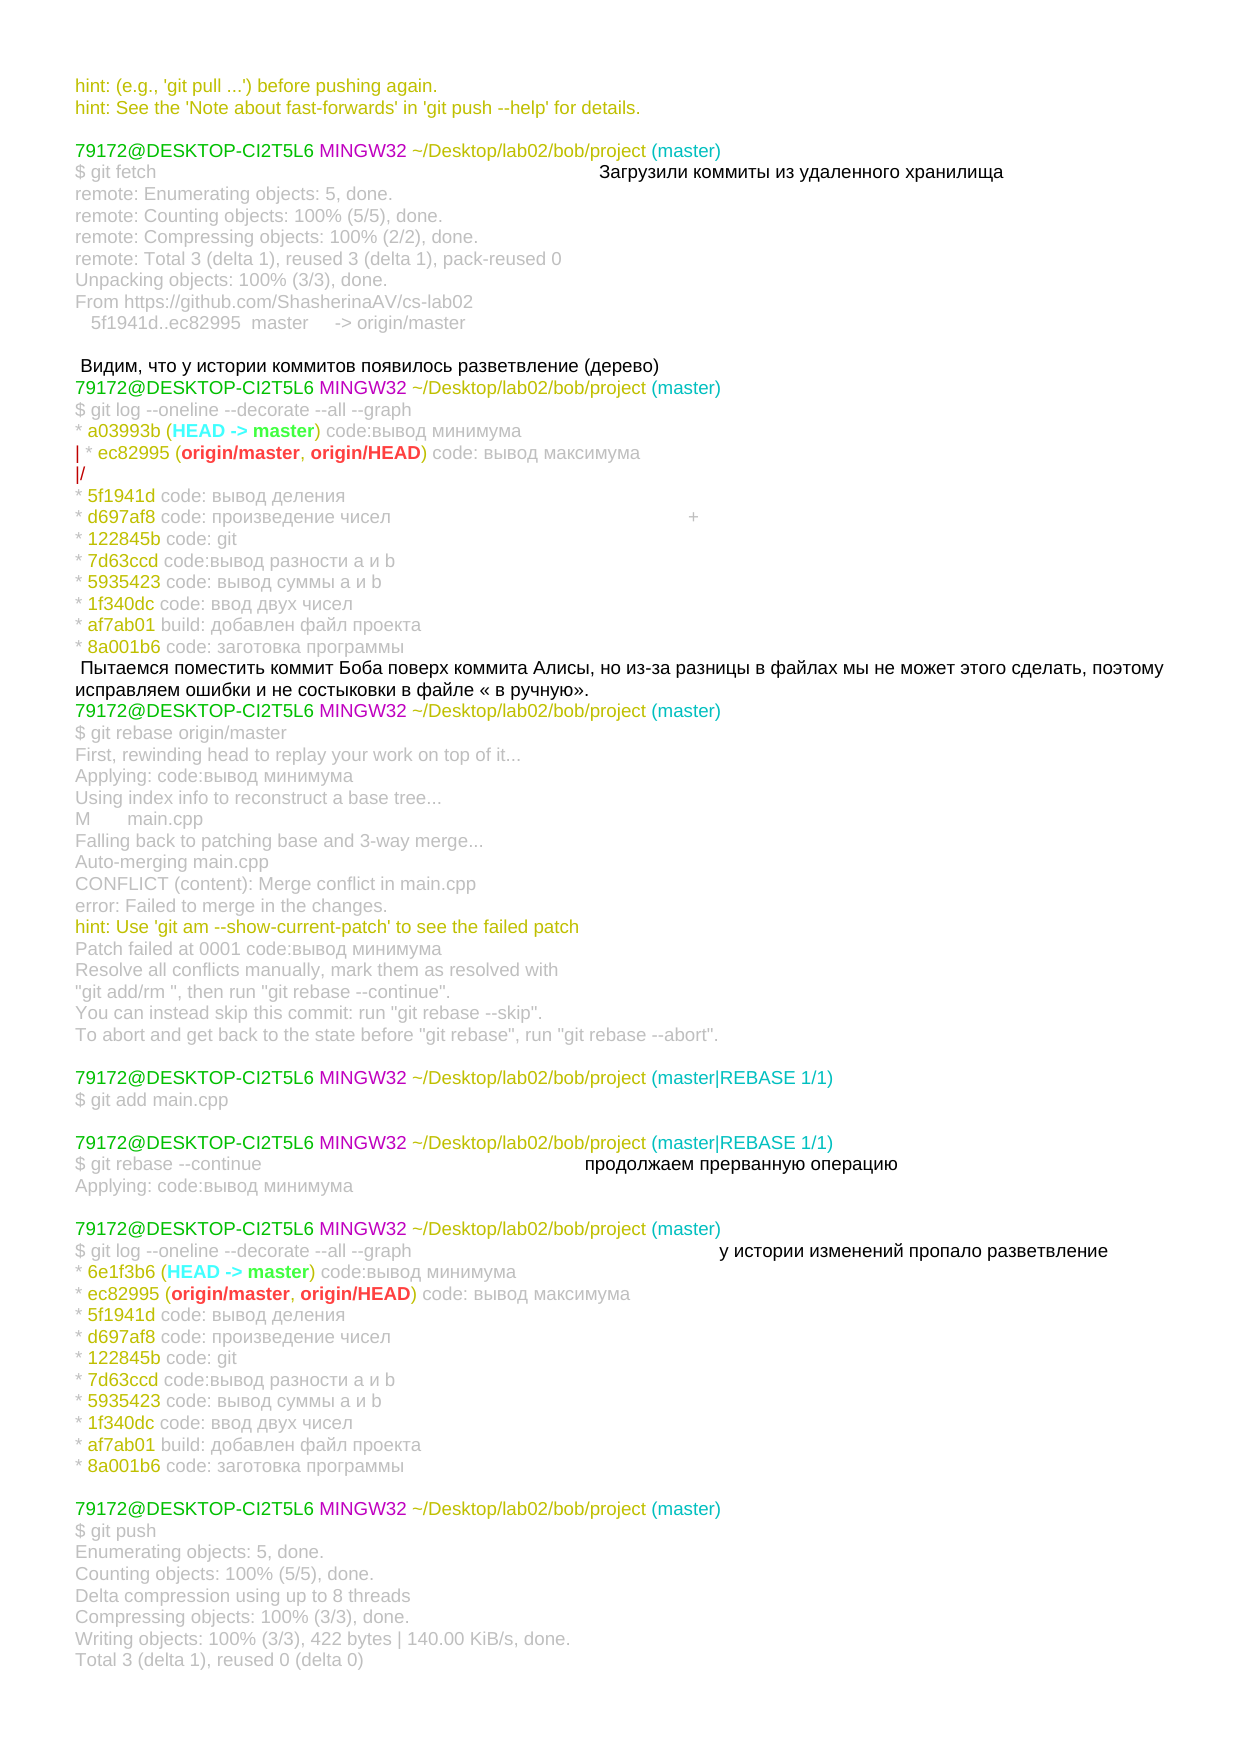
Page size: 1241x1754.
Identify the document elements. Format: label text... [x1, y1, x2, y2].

text Using index info to reconstruct a base tree... [75, 787, 1165, 808]
text |/ [75, 463, 1165, 485]
text * 122845b code: git [75, 1347, 1165, 1369]
text $ git log --oneline --decorate --all --graph [75, 398, 1165, 420]
text hint: See the 'Note about fast-forwards' in 'git push --help' for details. [75, 97, 1165, 118]
text 79172@DESKTOP-CI2T5L6 MINGW32 ~/Desktop/lab02/bob/project (master) [75, 1218, 1165, 1239]
text Total 3 (delta 1), reused 0 (delta 0) [75, 1649, 1165, 1671]
text First, rewinding head to replay your work on top of it... [75, 743, 1165, 765]
text To abort and get back to the state before "git rebase", run "git rebase --abort". [75, 1024, 1165, 1045]
text 5f1941d..ec82995 master -> origin/master [75, 312, 1165, 334]
text remote: Counting objects: 100% (5/5), done. [75, 204, 1165, 226]
text "git add/rm ", then run "git rebase --continue". [75, 981, 1165, 1002]
text 79172@DESKTOP-CI2T5L6 MINGW32 ~/Desktop/lab02/bob/project (master) [75, 700, 1165, 722]
text * ec82995 (origin/master, origin/HEAD) code: вывод максимума [75, 1282, 1165, 1304]
text * 8a001b6 code: заготовка программы [75, 636, 1165, 657]
text * af7ab01 build: добавлен файл проекта [75, 1433, 1165, 1455]
text Auto-merging main.cpp [75, 851, 1165, 873]
text * a03993b (HEAD -> master) code:вывод минимума [75, 420, 1165, 442]
text $ git log --oneline --decorate --all --graph у истории изменений пропало разветвление [75, 1239, 1165, 1261]
text * 7d63ccd code:вывод разности a и b [75, 549, 1165, 571]
text * 5935423 code: вывод суммы a и b [75, 571, 1165, 592]
text * 7d63ccd code:вывод разности a и b [75, 1369, 1165, 1390]
text error: Failed to merge in the changes. [75, 894, 1165, 916]
text | * ec82995 (origin/master, origin/HEAD) code: вывод максимума [75, 442, 1165, 463]
text $ git fetch Загрузили коммиты из удаленного хранилища [75, 161, 1165, 183]
text Applying: code:вывод минимума [75, 765, 1165, 787]
text * d697af8 code: произведение чисел [75, 1326, 1165, 1347]
text 79172@DESKTOP-CI2T5L6 MINGW32 ~/Desktop/lab02/bob/project (master) [75, 1498, 1165, 1520]
text * 5f1941d code: вывод деления [75, 485, 1165, 506]
text 79172@DESKTOP-CI2T5L6 MINGW32 ~/Desktop/lab02/bob/project (master) [75, 377, 1165, 398]
text Enumerating objects: 5, done. [75, 1541, 1165, 1563]
text $ git rebase origin/master [75, 722, 1165, 743]
text Пытаемся поместить коммит Боба поверх коммита Алисы, но из-за разницы в файлах мы не может этого сделать, поэтому исправляем ошибки и не состыковки в файле « в ручную». [75, 657, 1165, 700]
text Applying: code:вывод минимума [75, 1175, 1165, 1196]
text * 122845b code: git [75, 528, 1165, 549]
text Unpacking objects: 100% (3/3), done. [75, 269, 1165, 291]
text Resolve all conflicts manually, mark them as resolved with [75, 959, 1165, 981]
text CONFLICT (content): Merge conflict in main.cpp [75, 873, 1165, 894]
text Compressing objects: 100% (3/3), done. [75, 1606, 1165, 1627]
text 79172@DESKTOP-CI2T5L6 MINGW32 ~/Desktop/lab02/bob/project (master) [75, 140, 1165, 161]
text remote: Enumerating objects: 5, done. [75, 183, 1165, 204]
text * d697af8 code: произведение чисел + [75, 506, 1165, 528]
text * 8a001b6 code: заготовка программы [75, 1455, 1165, 1477]
text Delta compression using up to 8 threads [75, 1584, 1165, 1606]
text * 6e1f3b6 (HEAD -> master) code:вывод минимума [75, 1261, 1165, 1282]
text $ git add main.cpp [75, 1088, 1165, 1110]
text Patch failed at 0001 code:вывод минимума [75, 937, 1165, 959]
text * 5f1941d code: вывод деления [75, 1304, 1165, 1326]
text From https://github.com/ShasherinaAV/cs-lab02 [75, 291, 1165, 312]
text $ git push [75, 1520, 1165, 1541]
text hint: Use 'git am --show-current-patch' to see the failed patch [75, 916, 1165, 937]
text remote: Compressing objects: 100% (2/2), done. [75, 226, 1165, 247]
text $ git rebase --continue продолжаем прерванную операцию [75, 1153, 1165, 1175]
text Counting objects: 100% (5/5), done. [75, 1563, 1165, 1584]
text * 1f340dc code: ввод двух чисел [75, 592, 1165, 614]
text * af7ab01 build: добавлен файл проекта [75, 614, 1165, 636]
text hint: (e.g., 'git pull ...') before pushing again. [75, 75, 1165, 97]
text * 5935423 code: вывод суммы a и b [75, 1390, 1165, 1412]
text Writing objects: 100% (3/3), 422 bytes | 140.00 KiB/s, done. [75, 1627, 1165, 1649]
text * 1f340dc code: ввод двух чисел [75, 1412, 1165, 1433]
text remote: Total 3 (delta 1), reused 3 (delta 1), pack-reused 0 [75, 247, 1165, 269]
text You can instead skip this commit: run "git rebase --skip". [75, 1002, 1165, 1024]
text 79172@DESKTOP-CI2T5L6 MINGW32 ~/Desktop/lab02/bob/project (master|REBASE 1/1) [75, 1132, 1165, 1153]
text Falling back to patching base and 3-way merge... [75, 830, 1165, 851]
text Видим, что у истории коммитов появилось разветвление (дерево) [75, 355, 1165, 377]
text M main.cpp [75, 808, 1165, 830]
text 79172@DESKTOP-CI2T5L6 MINGW32 ~/Desktop/lab02/bob/project (master|REBASE 1/1) [75, 1067, 1165, 1088]
